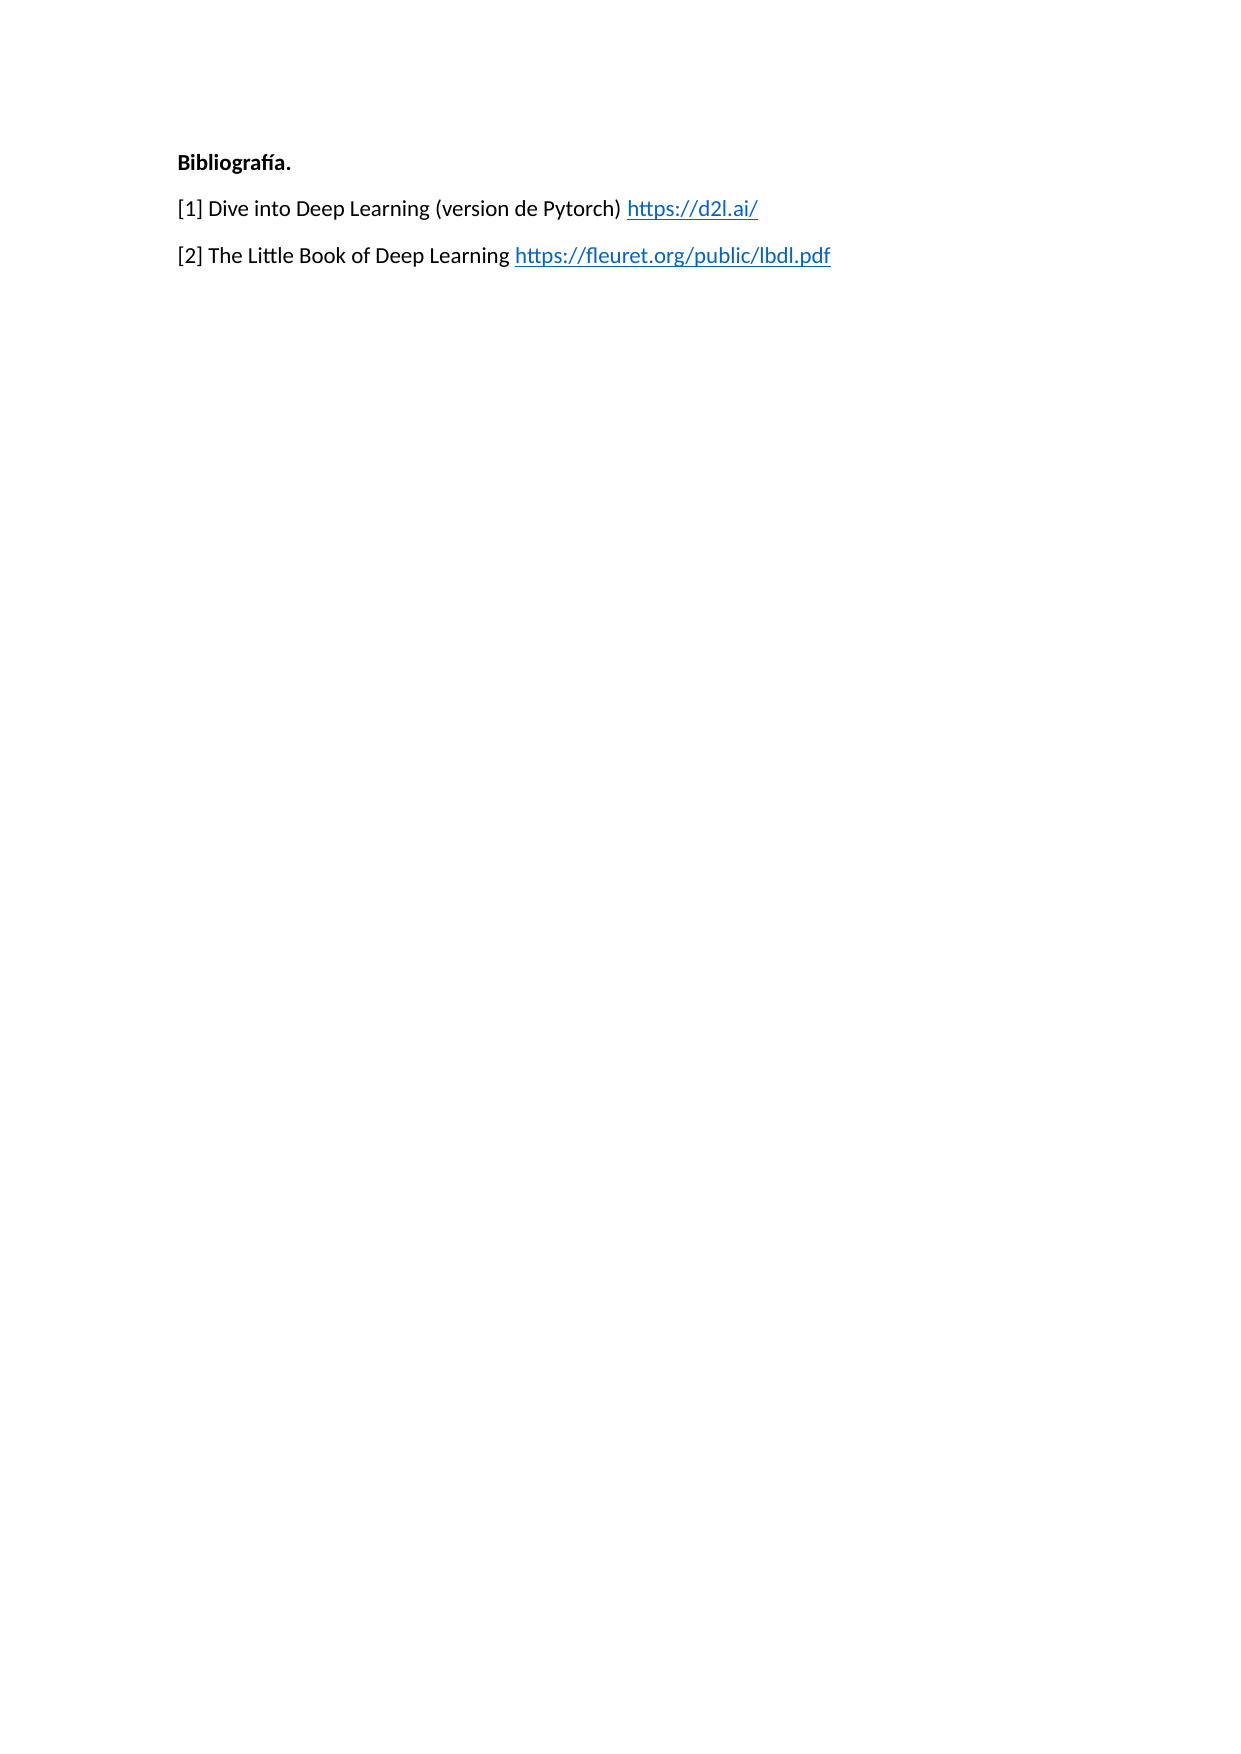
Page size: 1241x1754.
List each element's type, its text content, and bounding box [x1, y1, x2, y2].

text Bibliografía. [177, 148, 1063, 176]
text [2] The Little Book of Deep Learning https://fleuret.org/public/lbdl.pdf [177, 241, 1063, 269]
text [1] Dive into Deep Learning (version de Pytorch) https://d2l.ai/ [177, 194, 1063, 222]
